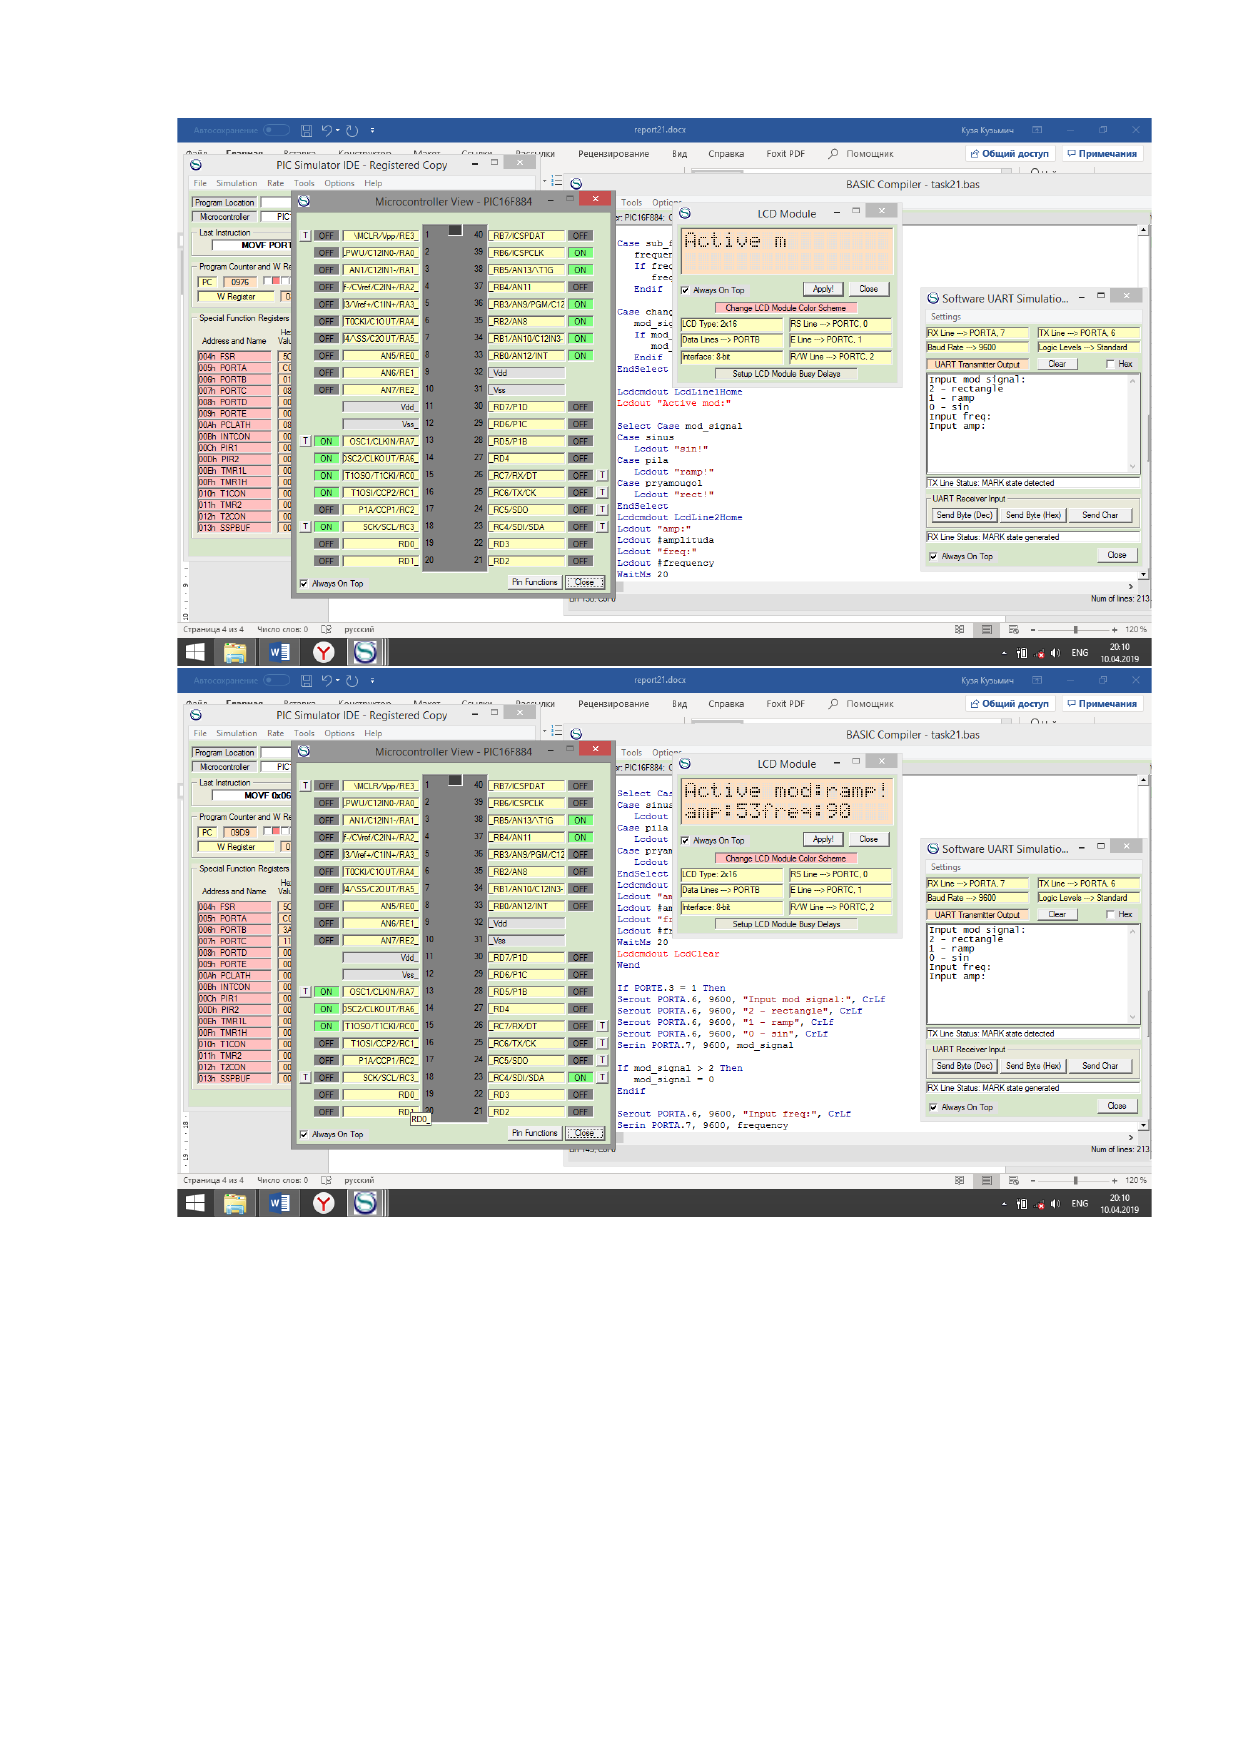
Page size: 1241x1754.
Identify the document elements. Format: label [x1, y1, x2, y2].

picture [177, 118, 1152, 666]
picture [177, 668, 1152, 1217]
